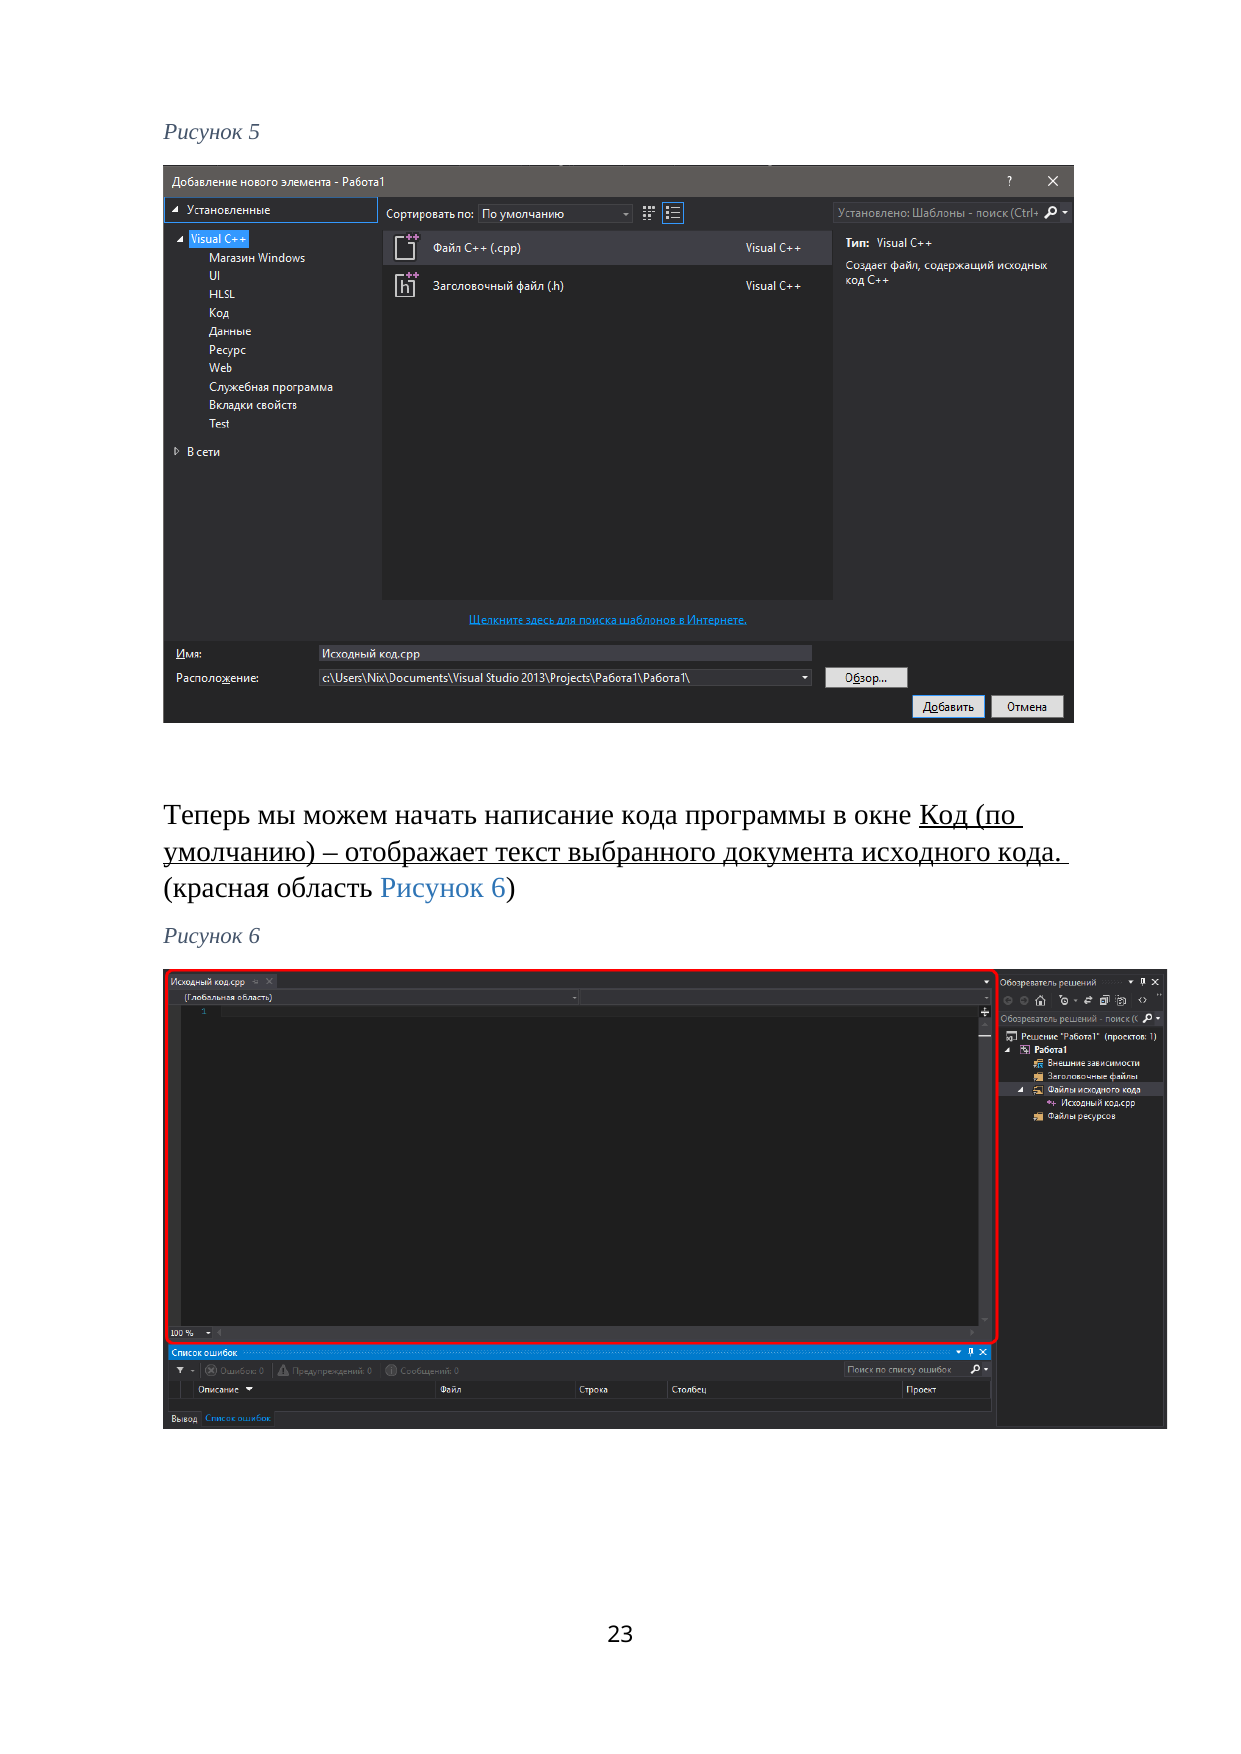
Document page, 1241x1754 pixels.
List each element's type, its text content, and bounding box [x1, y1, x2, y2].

picture [163, 969, 1168, 1429]
text Рисунок 5 [118, 118, 1122, 144]
picture [163, 165, 1074, 723]
list Теперь мы можем начать написание кода программы в окне Код (красная область Рисунок 6) [163, 797, 1122, 903]
text Рисунок 6 [118, 923, 1122, 949]
